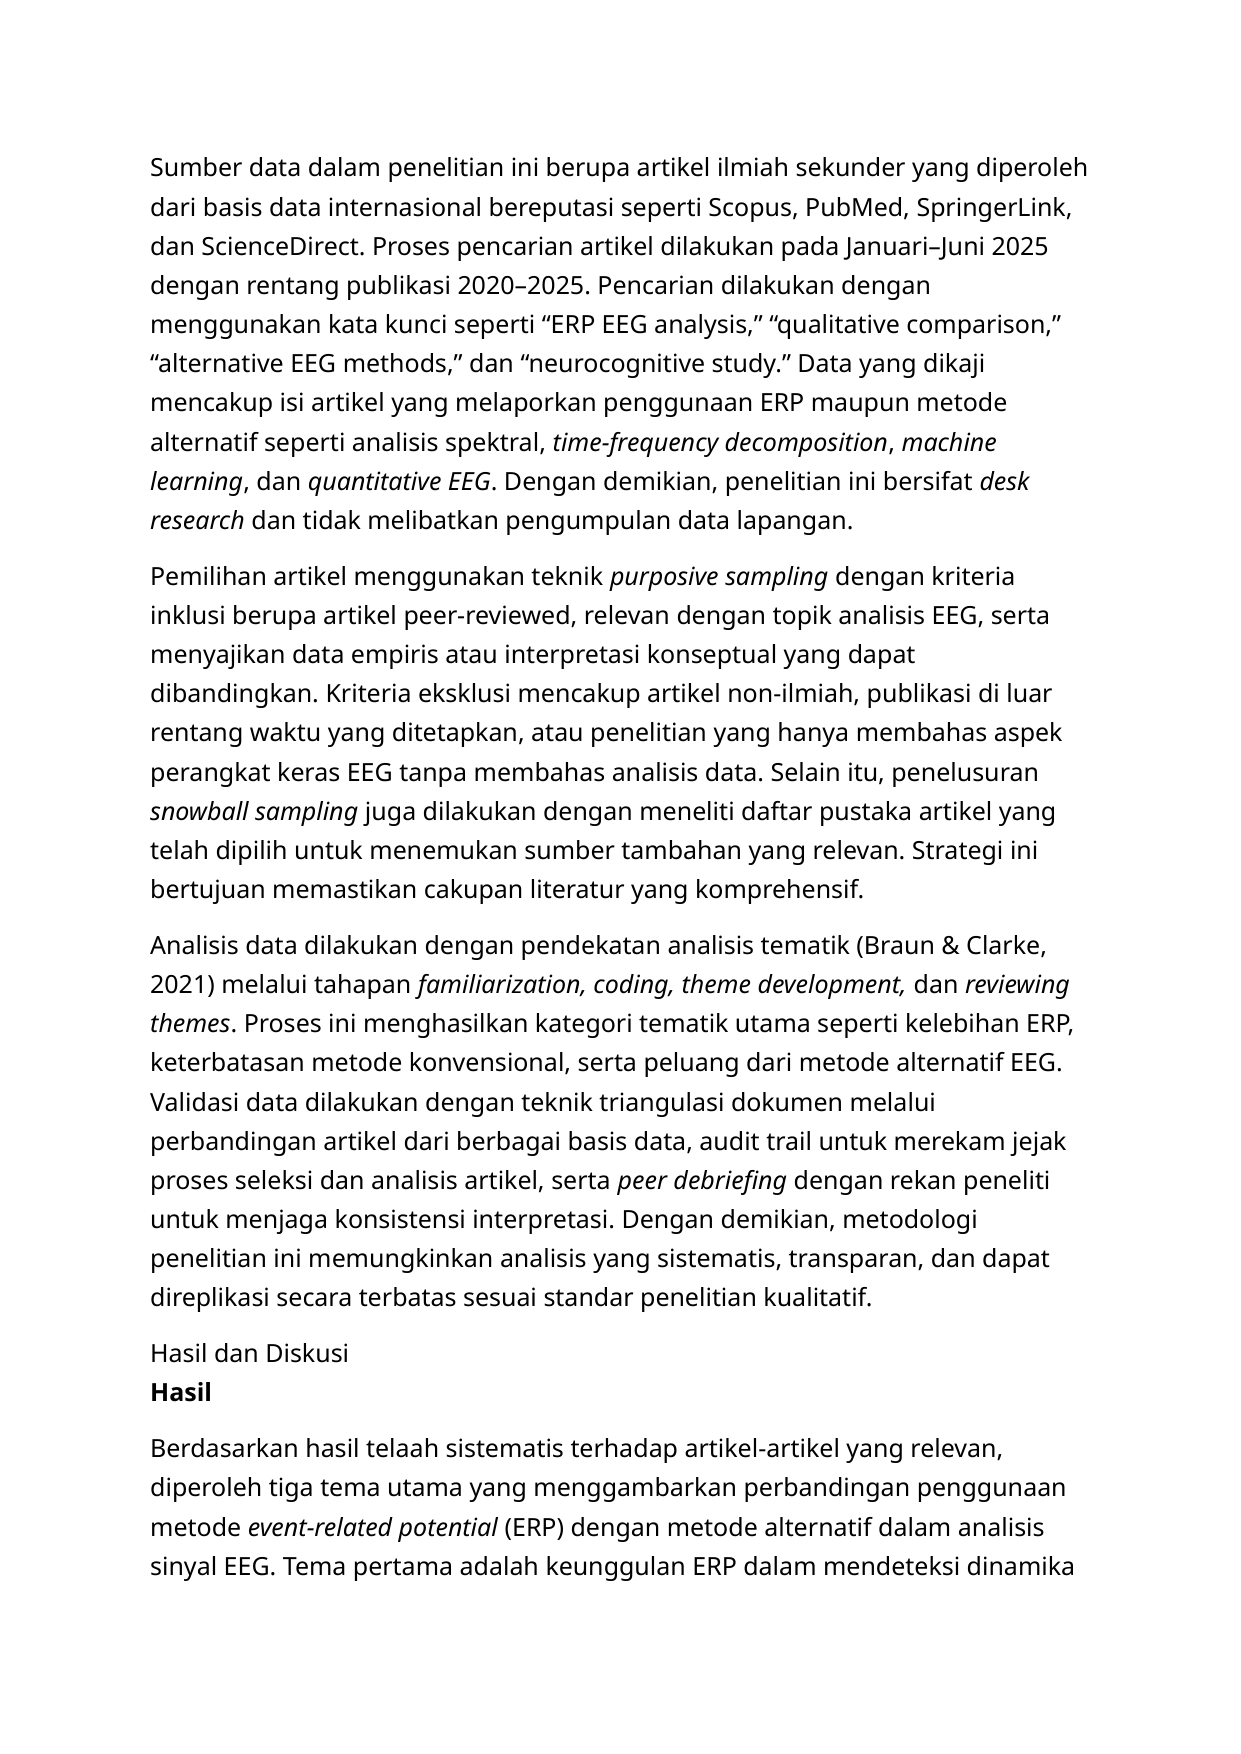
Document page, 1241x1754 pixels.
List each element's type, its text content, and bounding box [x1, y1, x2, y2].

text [150, 1431, 1090, 1582]
text Sumber data dalam penelitian ini berupa artikel ilmiah sekunder yang diperoleh dari basis data internasional bereputasi seperti Scopus, PubMed, SpringerLink, dan ScienceDirect. Proses pencarian artikel dilakukan pada Januari–Juni 2025 dengan rentang publikasi 2020–2025. Pencarian dilakukan dengan menggunakan kata kunci seperti “ERP EEG analysis,” “qualitative comparison,” “alternative EEG methods,” dan “neurocognitive study.” Data yang dikaji mencakup isi artikel yang melaporkan penggunaan ERP maupun metode alternatif seperti analisis spektral, time-frequency decomposition, machine learning, dan quantitative EEG. Dengan demikian, penelitian ini bersifat desk research dan tidak melibatkan pengumpulan data lapangan. [150, 150, 1090, 537]
text Pemilihan artikel menggunakan teknik purposive sampling dengan kriteria inklusi berupa artikel peer-reviewed, relevan dengan topik analisis EEG, serta menyajikan data empiris atau interpretasi konseptual yang dapat dibandingkan. Kriteria eksklusi mencakup artikel non-ilmiah, publikasi di luar rentang waktu yang ditetapkan, atau penelitian yang hanya membahas aspek perangkat keras EEG tanpa membahas analisis data. Selain itu, penelusuran snowball sampling juga dilakukan dengan meneliti daftar pustaka artikel yang telah dipilih untuk menemukan sumber tambahan yang relevan. Strategi ini bertujuan memastikan cakupan literatur yang komprehensif. [150, 558, 1090, 906]
text Hasil dan Diskusi Hasil [150, 1336, 1090, 1409]
text Analisis data dilakukan dengan pendekatan analisis tematik (Braun & Clarke, 2021) melalui tahapan familiarization, coding, theme development, dan reviewing themes. Proses ini menghasilkan kategori tematik utama seperti kelebihan ERP, keterbatasan metode konvensional, serta peluang dari metode alternatif EEG. Validasi data dilakukan dengan teknik triangulasi dokumen melalui perbandingan artikel dari berbagai basis data, audit trail untuk merekam jejak proses seleksi dan analisis artikel, serta peer debriefing dengan rekan peneliti untuk menjaga konsistensi interpretasi. Dengan demikian, metodologi penelitian ini memungkinkan analisis yang sistematis, transparan, dan dapat direplikasi secara terbatas sesuai standar penelitian kualitatif. [150, 927, 1090, 1314]
